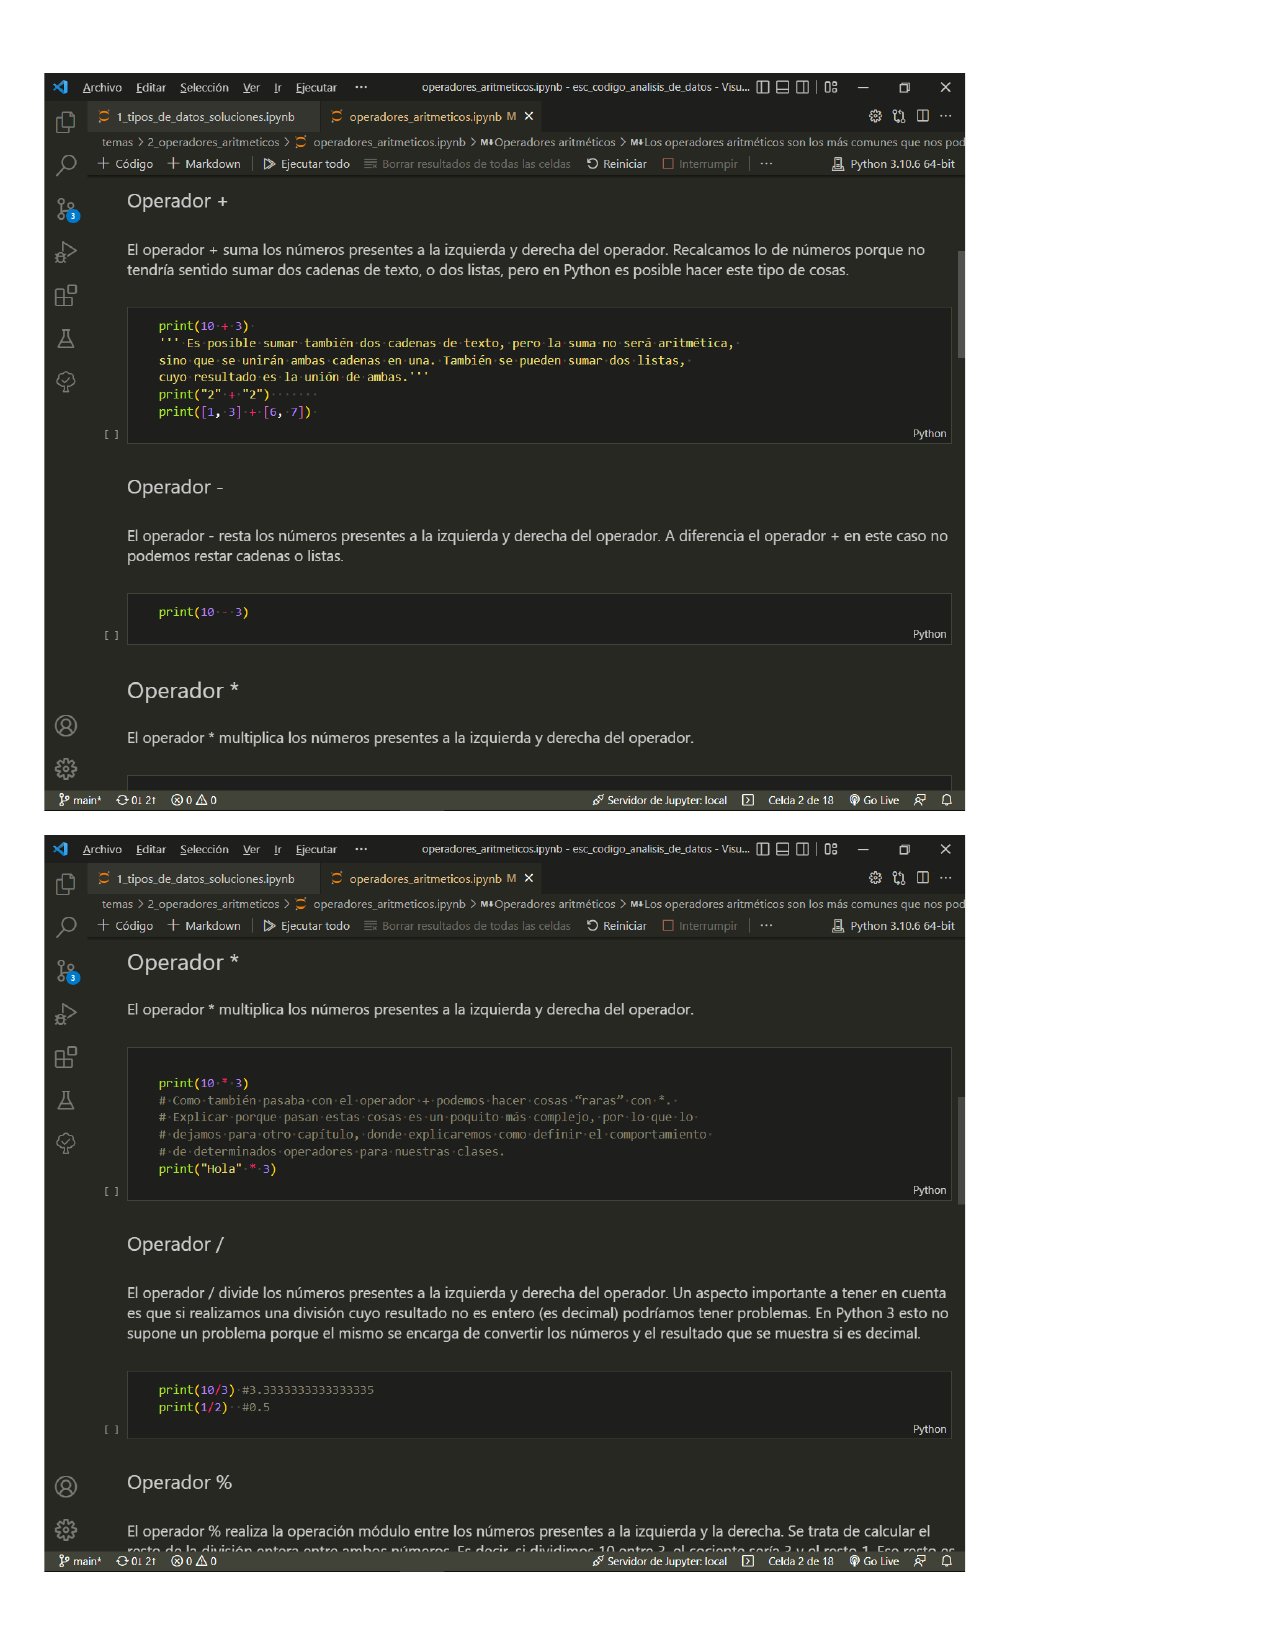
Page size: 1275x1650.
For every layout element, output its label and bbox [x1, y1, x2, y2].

picture [44, 835, 965, 1572]
picture [44, 73, 965, 811]
